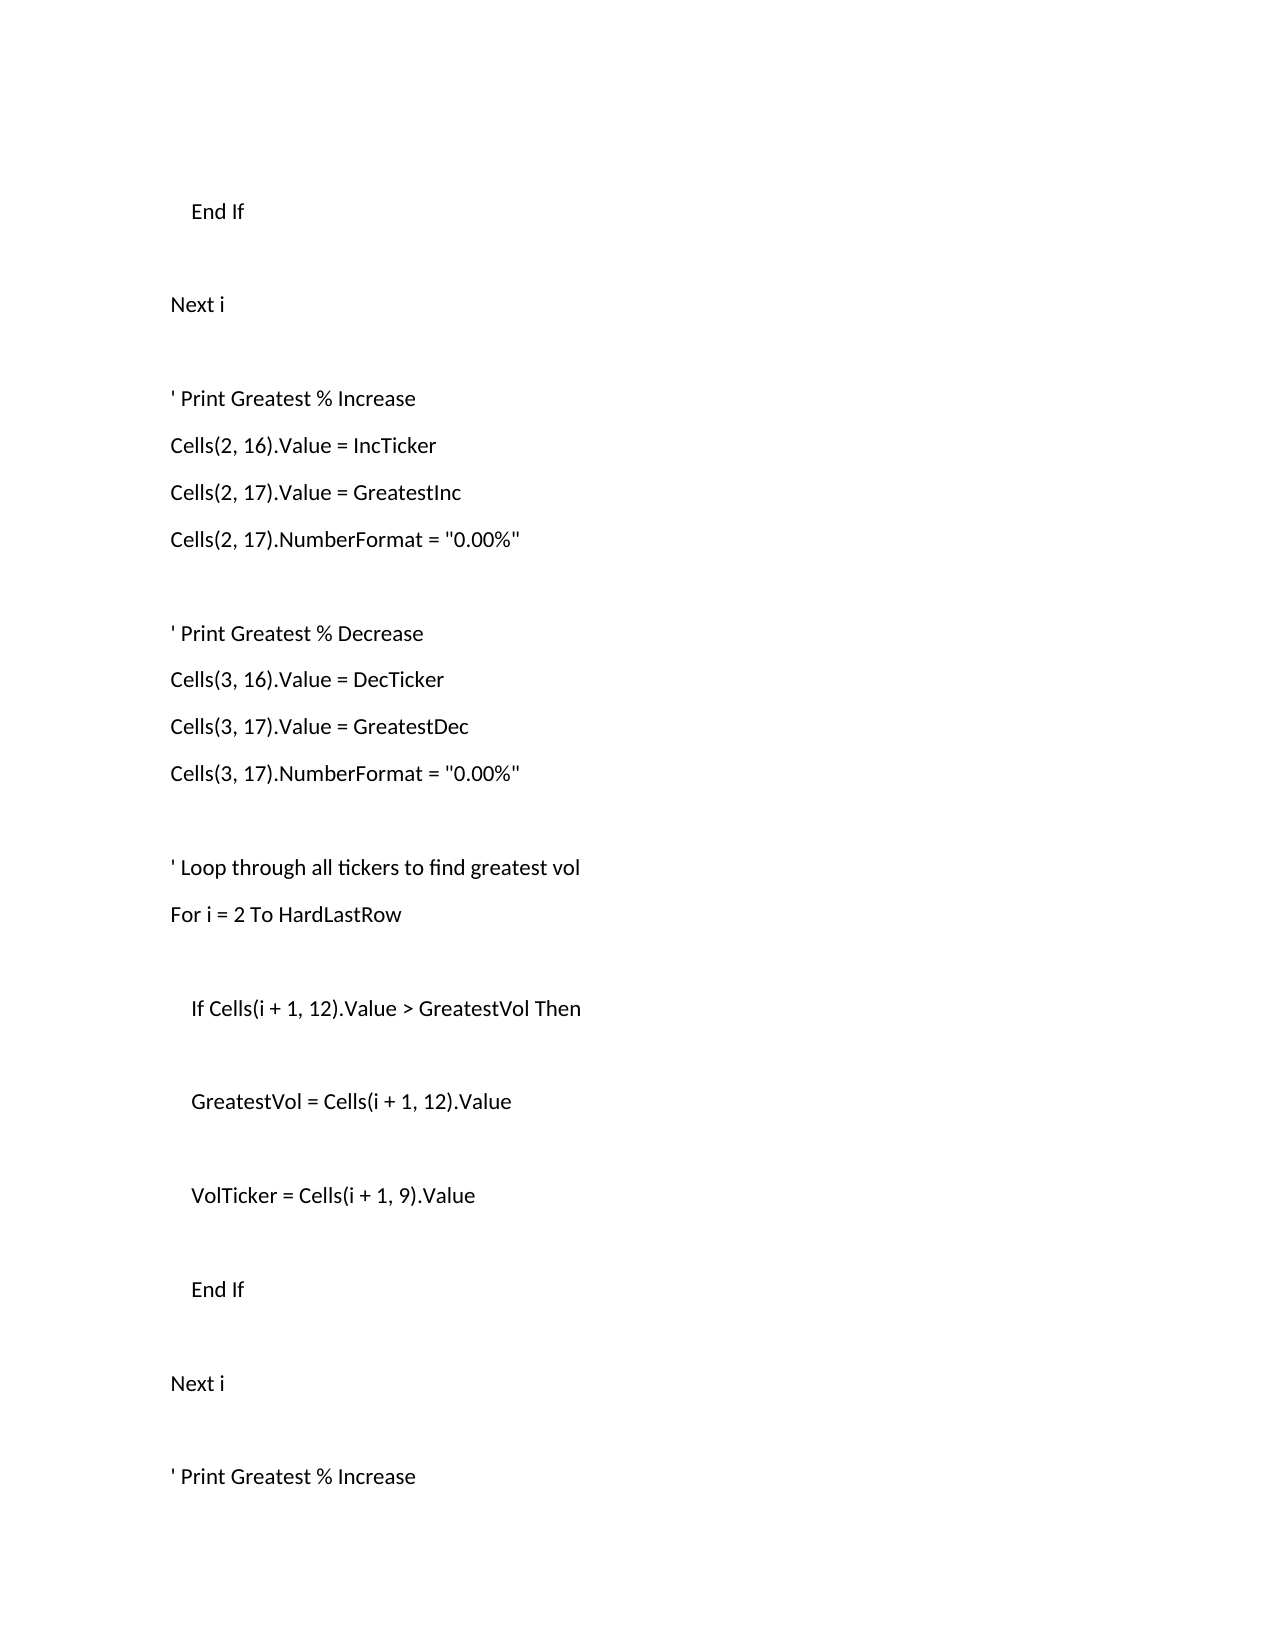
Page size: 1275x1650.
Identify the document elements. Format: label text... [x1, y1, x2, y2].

text Next i [150, 291, 1125, 319]
text Next i [150, 1369, 1125, 1397]
text End If [150, 197, 1125, 225]
text GreatestVol = Cells(i + 1, 12).Value [150, 1087, 1125, 1116]
text Cells(3, 16).Value = DecTicker [150, 666, 1125, 694]
text Cells(3, 17).NumberFormat = "0.00%" [150, 759, 1125, 787]
text ' Print Greatest % Increase [150, 384, 1125, 412]
text End If [150, 1275, 1125, 1303]
text Cells(3, 17).Value = GreatestDec [150, 712, 1125, 741]
text Cells(2, 17).NumberFormat = "0.00%" [150, 525, 1125, 553]
text ' Loop through all tickers to find greatest vol [150, 853, 1125, 881]
text For i = 2 To HardLastRow [150, 900, 1125, 928]
text ' Print Greatest % Decrease [150, 619, 1125, 647]
text If Cells(i + 1, 12).Value > GreatestVol Then [150, 994, 1125, 1022]
text Cells(2, 17).Value = GreatestInc [150, 478, 1125, 506]
text ' Print Greatest % Increase [150, 1462, 1125, 1491]
text Cells(2, 16).Value = IncTicker [150, 431, 1125, 459]
text VolTicker = Cells(i + 1, 9).Value [150, 1181, 1125, 1209]
